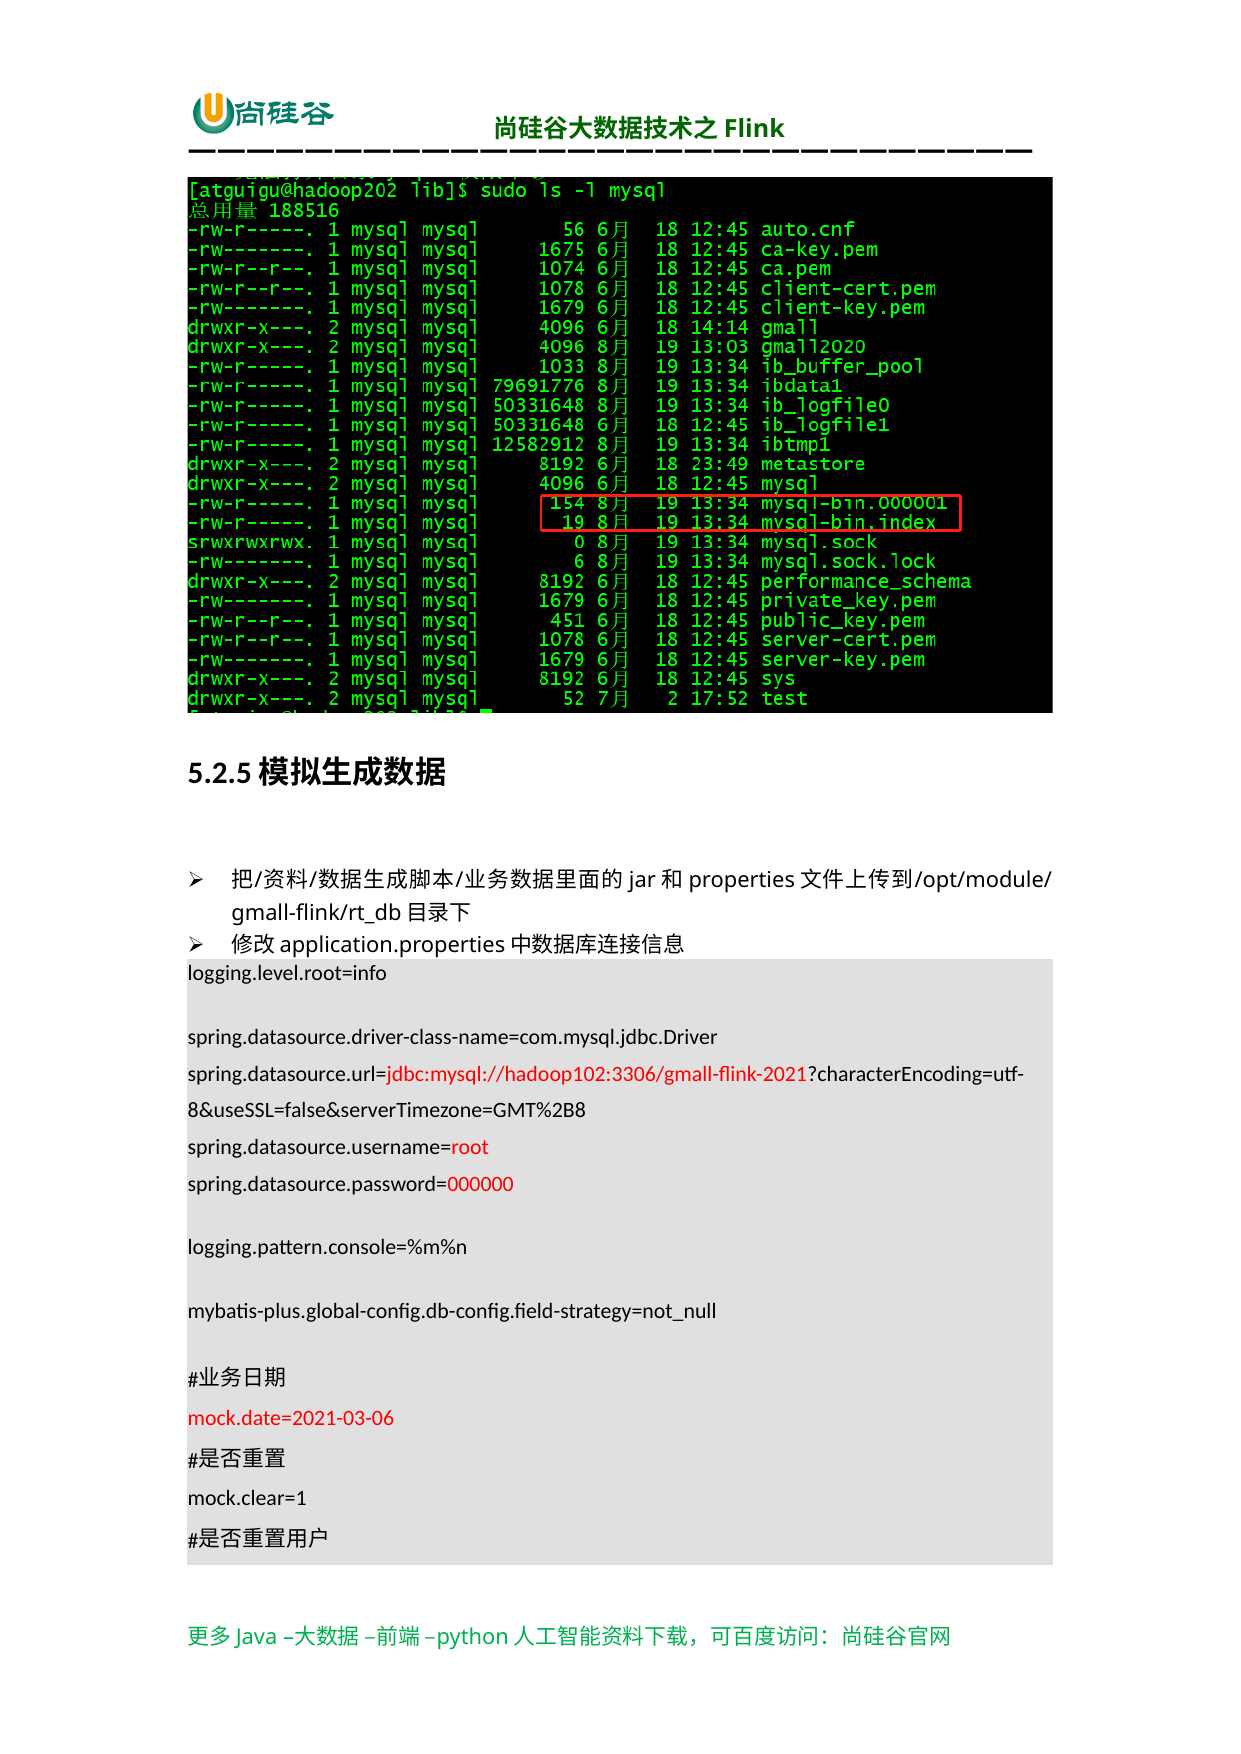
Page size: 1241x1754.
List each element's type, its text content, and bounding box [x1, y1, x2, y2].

text spring.datasource.password=000000 [187, 1170, 1053, 1207]
text #是否重置 [187, 1441, 1053, 1484]
text logging.pattern.console=%m%n [187, 1233, 1053, 1270]
picture [187, 88, 338, 138]
text spring.datasource.url=jdbc:mysql://hadoop102:3306/gmall-flink-2021?characterEncoding=utf-8&useSSL=false&serverTimezone=GMT%2B8 [187, 1060, 1053, 1133]
text mock.date=2021-03-06 [187, 1404, 1053, 1441]
list 修改application.properties中数据库连接信息 [187, 927, 1053, 959]
list 把/资料/数据生成脚本/业务数据里面的jar和properties文件上传到/opt/module/gmall-flink/rt_db目录下 [187, 862, 1053, 927]
text logging.level.root=info [187, 959, 1053, 996]
text #是否重置用户 [187, 1521, 1053, 1565]
text mock.clear=1 [187, 1484, 1053, 1521]
text mybatis-plus.global-config.db-config.field-strategy=not_null [187, 1297, 1053, 1334]
picture [187, 177, 1053, 713]
text spring.datasource.driver-class-name=com.mysql.jdbc.Driver [187, 1023, 1053, 1060]
subtitle 5.2.5 模拟生成数据 [187, 737, 1053, 802]
text #业务日期 [187, 1360, 1053, 1404]
text spring.datasource.username=root [187, 1133, 1053, 1170]
